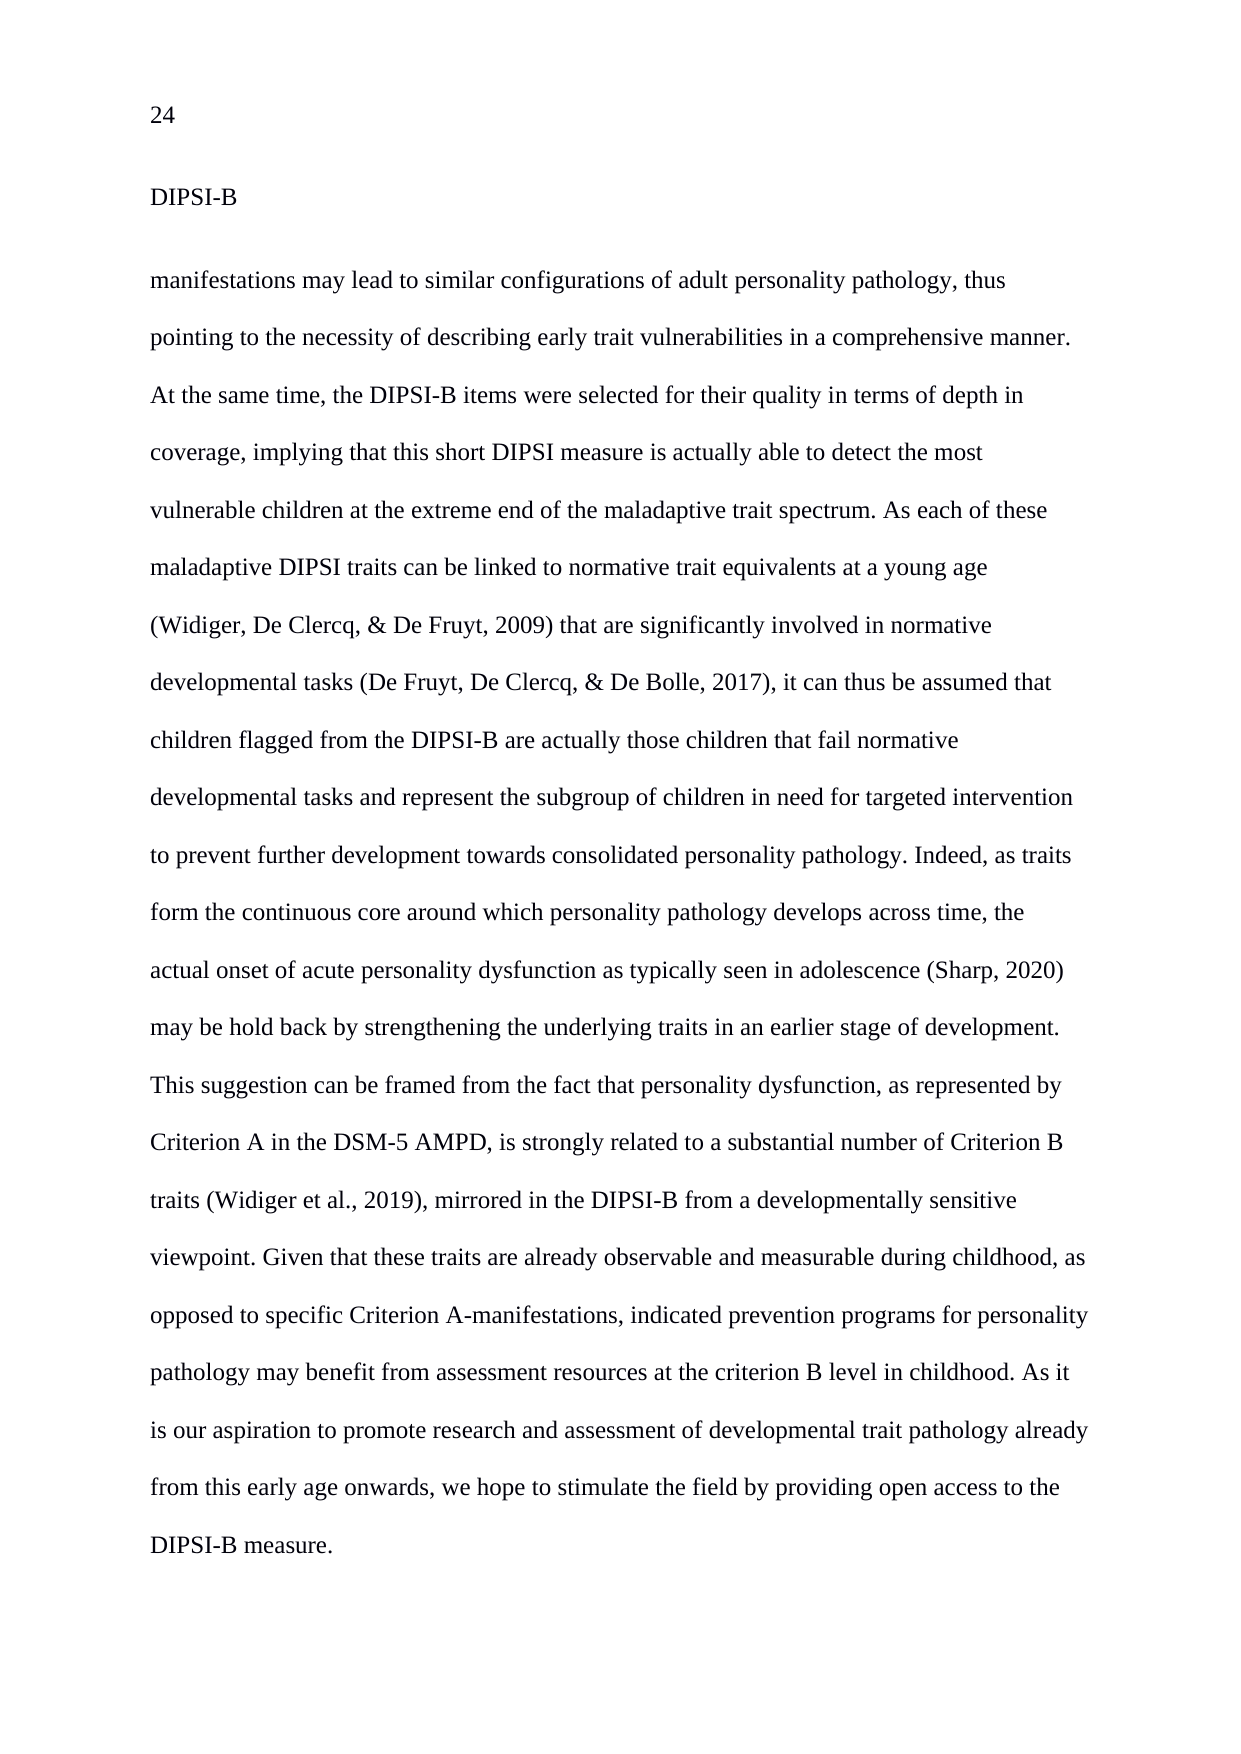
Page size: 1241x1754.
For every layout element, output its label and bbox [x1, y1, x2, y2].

text [150, 265, 1090, 1559]
